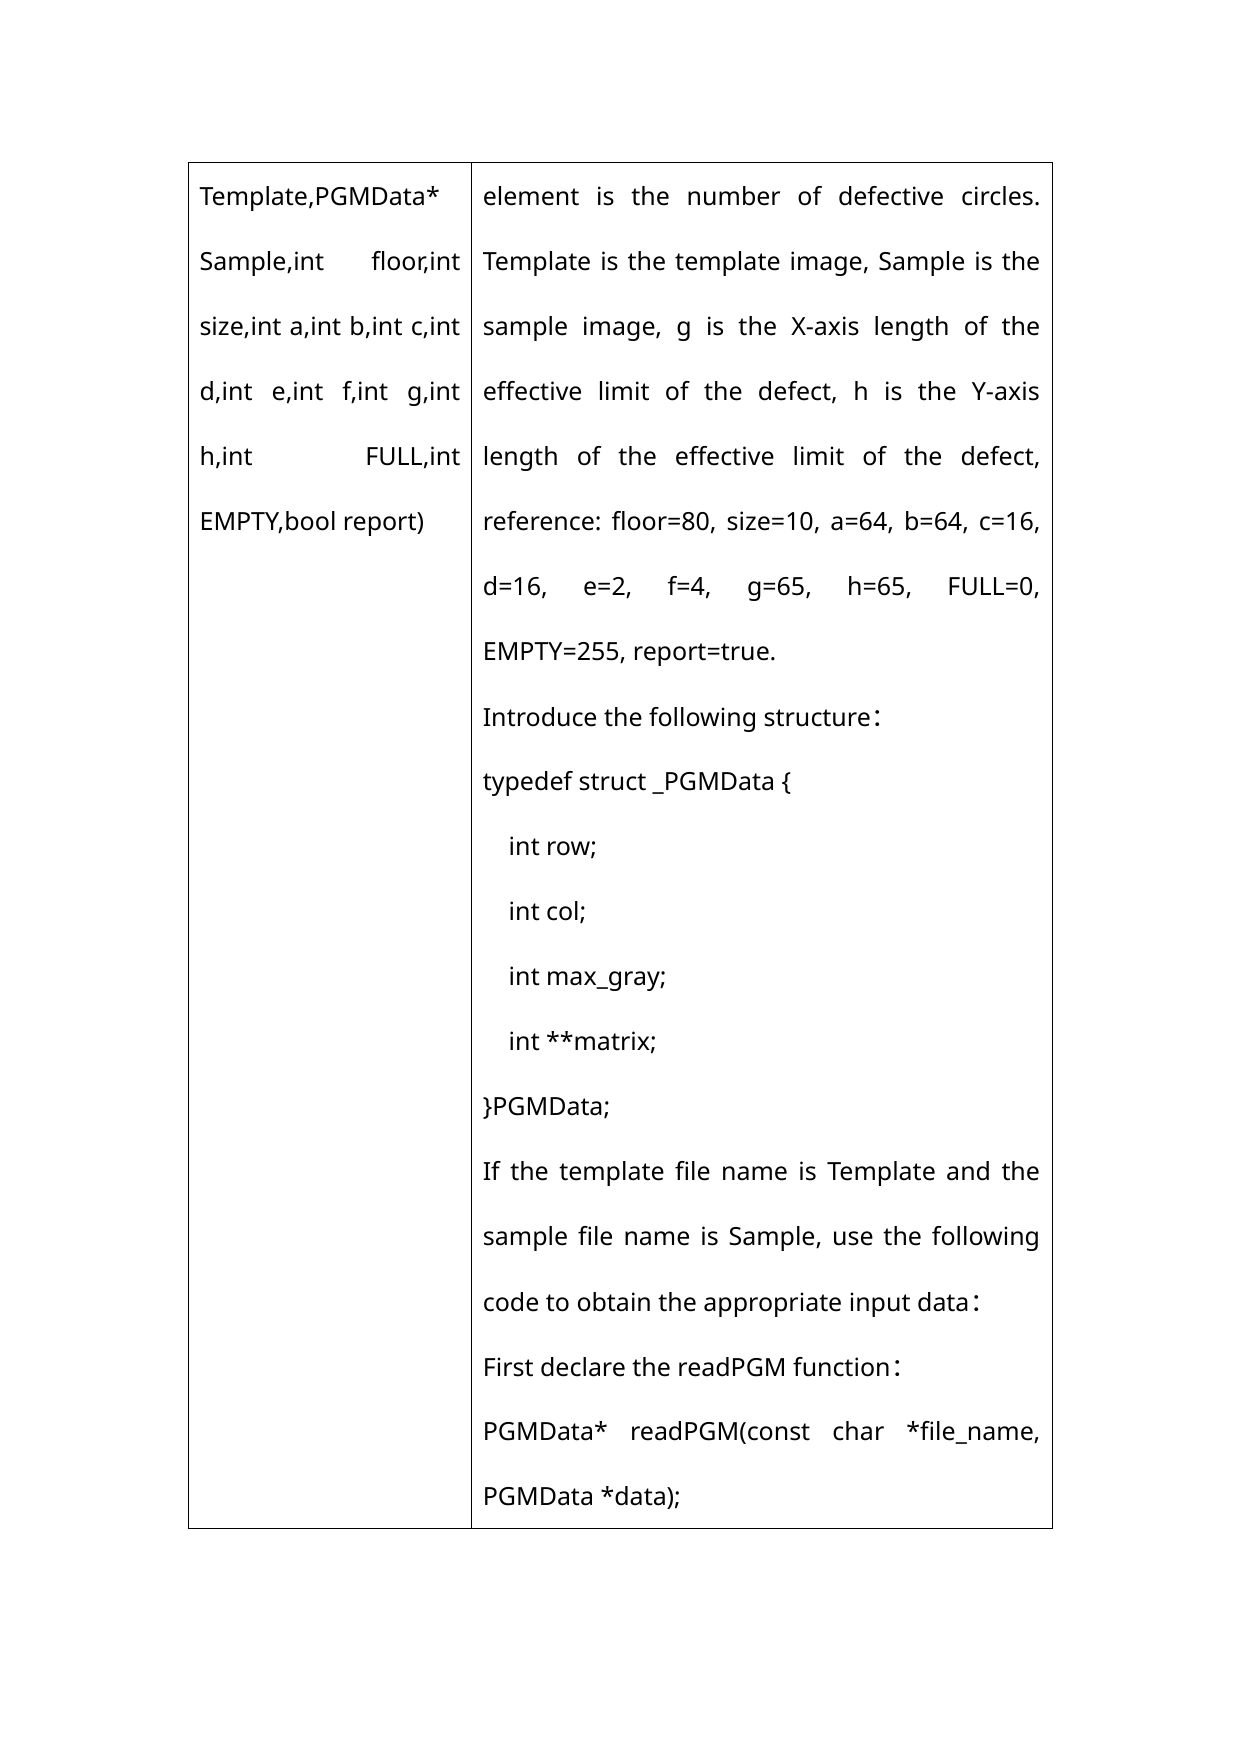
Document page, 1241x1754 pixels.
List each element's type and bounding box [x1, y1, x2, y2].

table_cell [472, 163, 1052, 1528]
table_cell [189, 163, 471, 1528]
